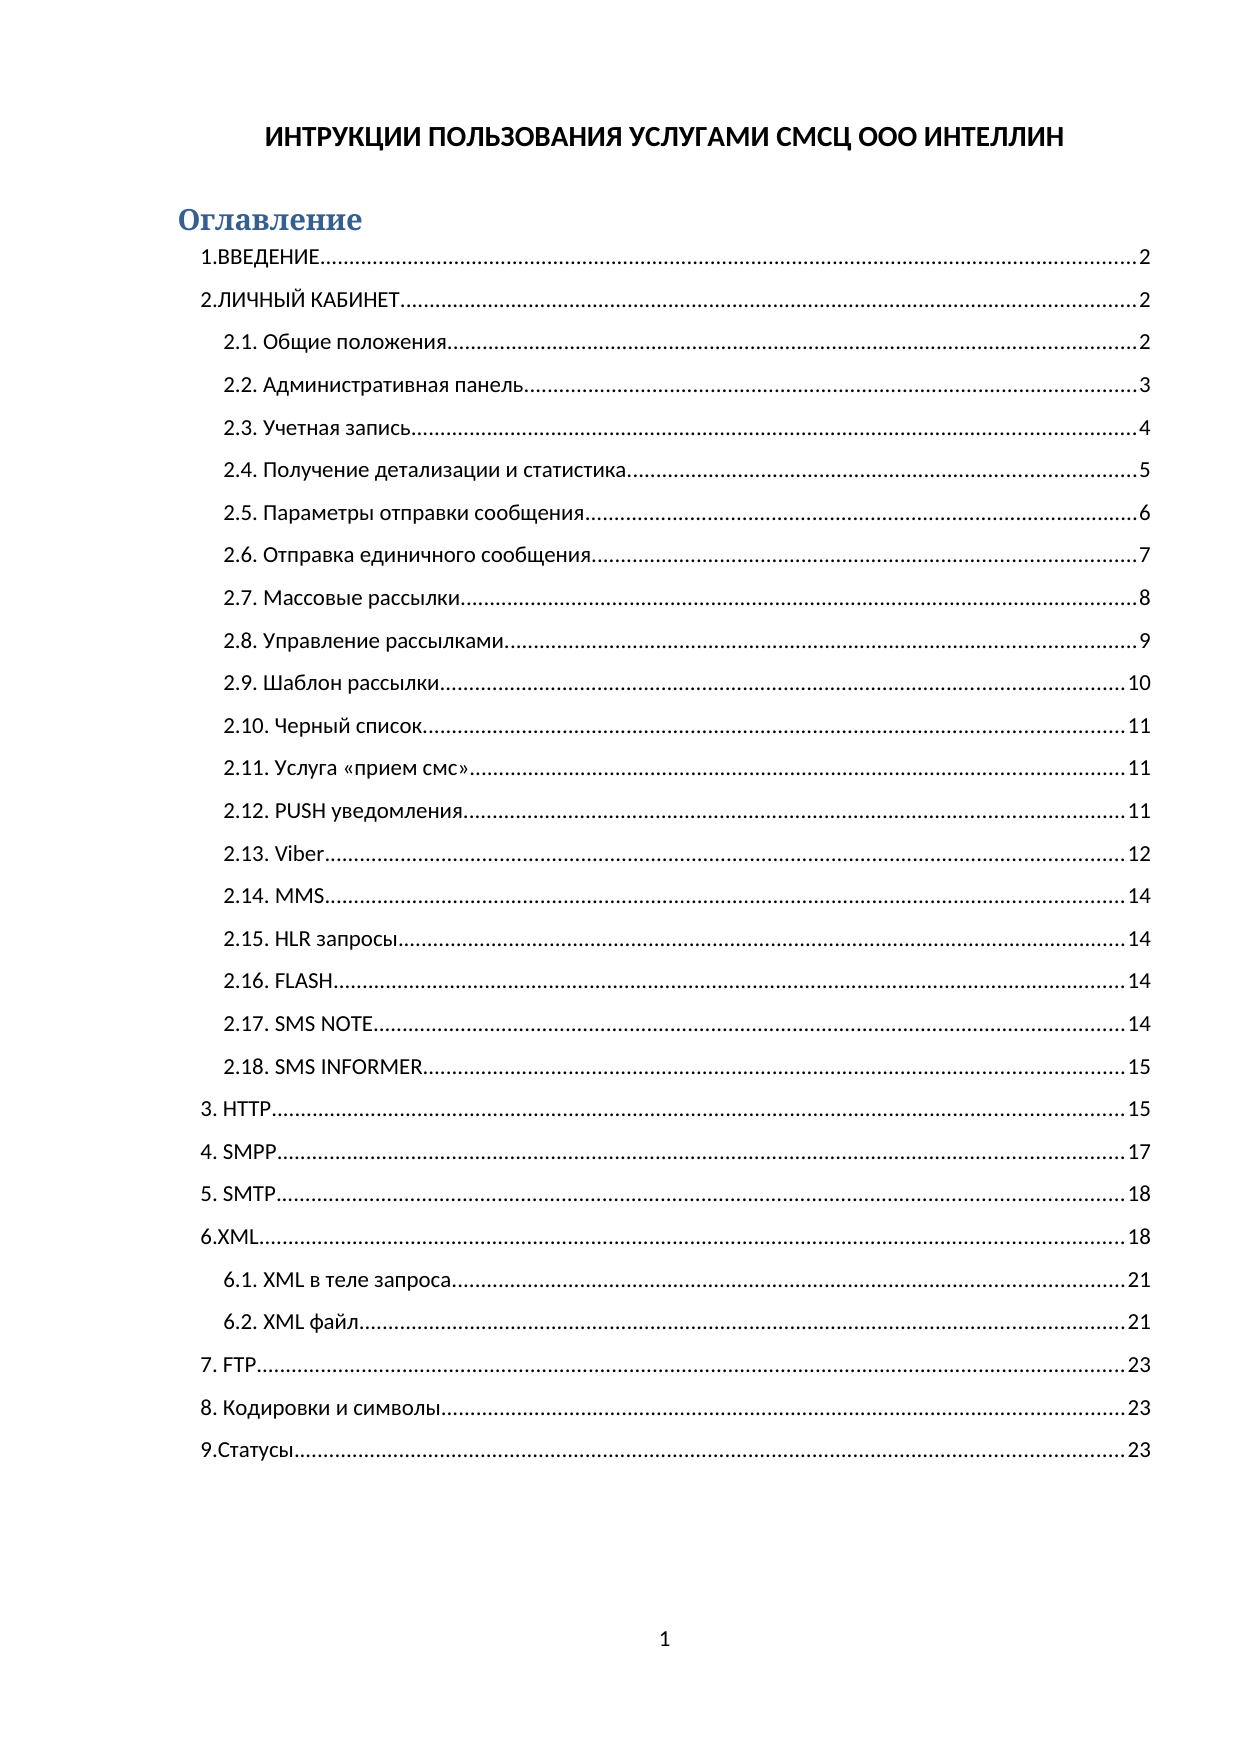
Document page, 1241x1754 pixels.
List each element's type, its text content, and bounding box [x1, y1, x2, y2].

text ИНТРУКЦИИ ПОЛЬЗОВАНИЯ УСЛУГАМИ СМСЦ ООО ИНТЕЛЛИН [177, 118, 1152, 154]
